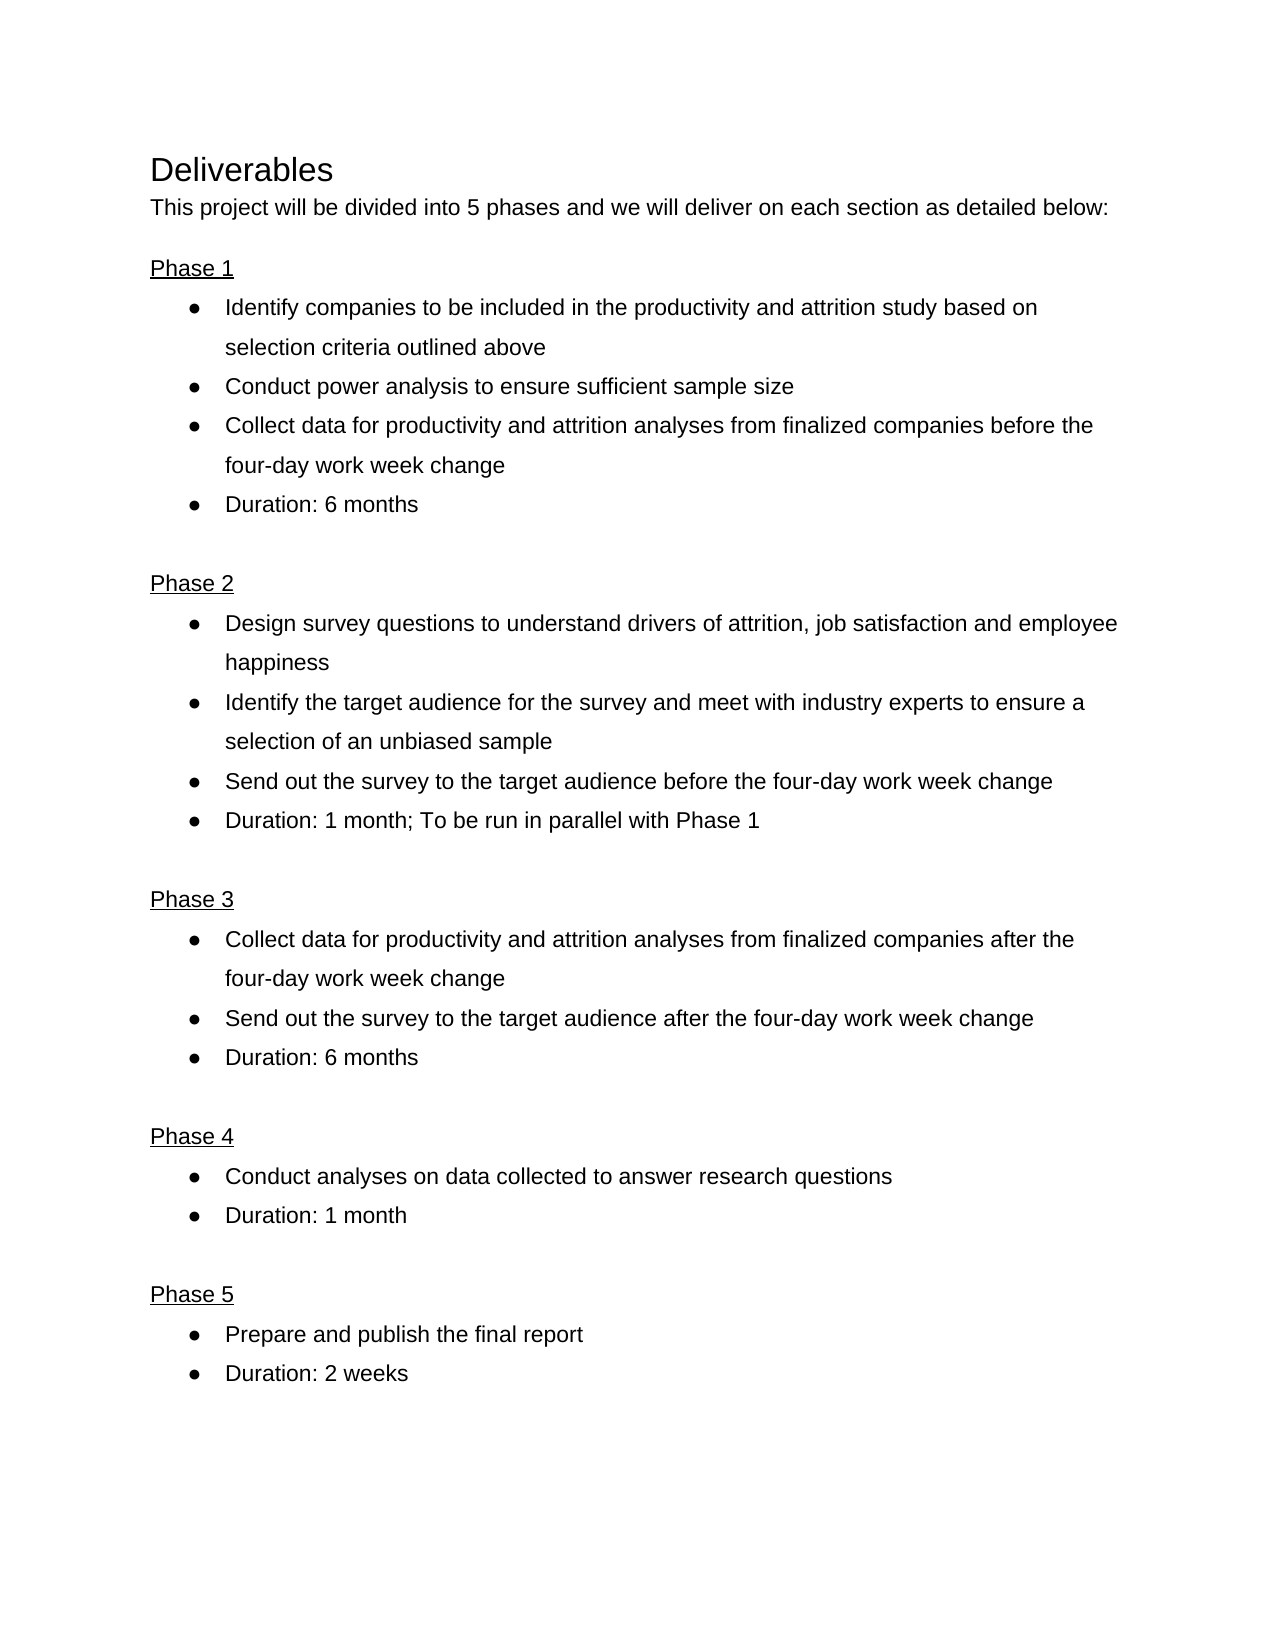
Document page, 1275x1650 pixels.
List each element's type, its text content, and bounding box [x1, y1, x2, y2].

list Design survey questions to understand drivers of attrition, job satisfaction and employee happiness [187, 610, 1125, 676]
text This project will be divided into 5 phases and we will deliver on each section as detailed below: [150, 194, 1125, 221]
list Duration: 1 month [187, 1202, 1125, 1228]
text Phase 1 [150, 254, 1125, 281]
text Deliverables [150, 150, 1125, 188]
text Phase 5 [150, 1281, 1125, 1307]
list Identify the target audience for the survey and meet with industry experts to ensure a selection of an unbiased sample [187, 689, 1125, 755]
list Duration: 2 weeks [187, 1360, 1125, 1386]
text Phase 2 [150, 570, 1125, 597]
list Duration: 1 month; To be run in parallel with Phase 1 [187, 807, 1125, 834]
list Send out the survey to the target audience before the four-day work week change [187, 768, 1125, 794]
list Duration: 6 months [187, 491, 1125, 518]
list Collect data for productivity and attrition analyses from finalized companies before the four-day work week change [187, 412, 1125, 478]
text Phase 4 [150, 1123, 1125, 1149]
list Prepare and publish the final report [187, 1321, 1125, 1347]
list Conduct analyses on data collected to answer research questions [187, 1163, 1125, 1189]
list Send out the survey to the target audience after the four-day work week change [187, 1005, 1125, 1031]
list Conduct power analysis to ensure sufficient sample size [187, 373, 1125, 399]
text Phase 3 [150, 886, 1125, 913]
list Collect data for productivity and attrition analyses from finalized companies after the four-day work week change [187, 926, 1125, 992]
list Duration: 6 months [187, 1044, 1125, 1071]
list Identify companies to be included in the productivity and attrition study based on selection criteria outlined above [187, 294, 1125, 360]
